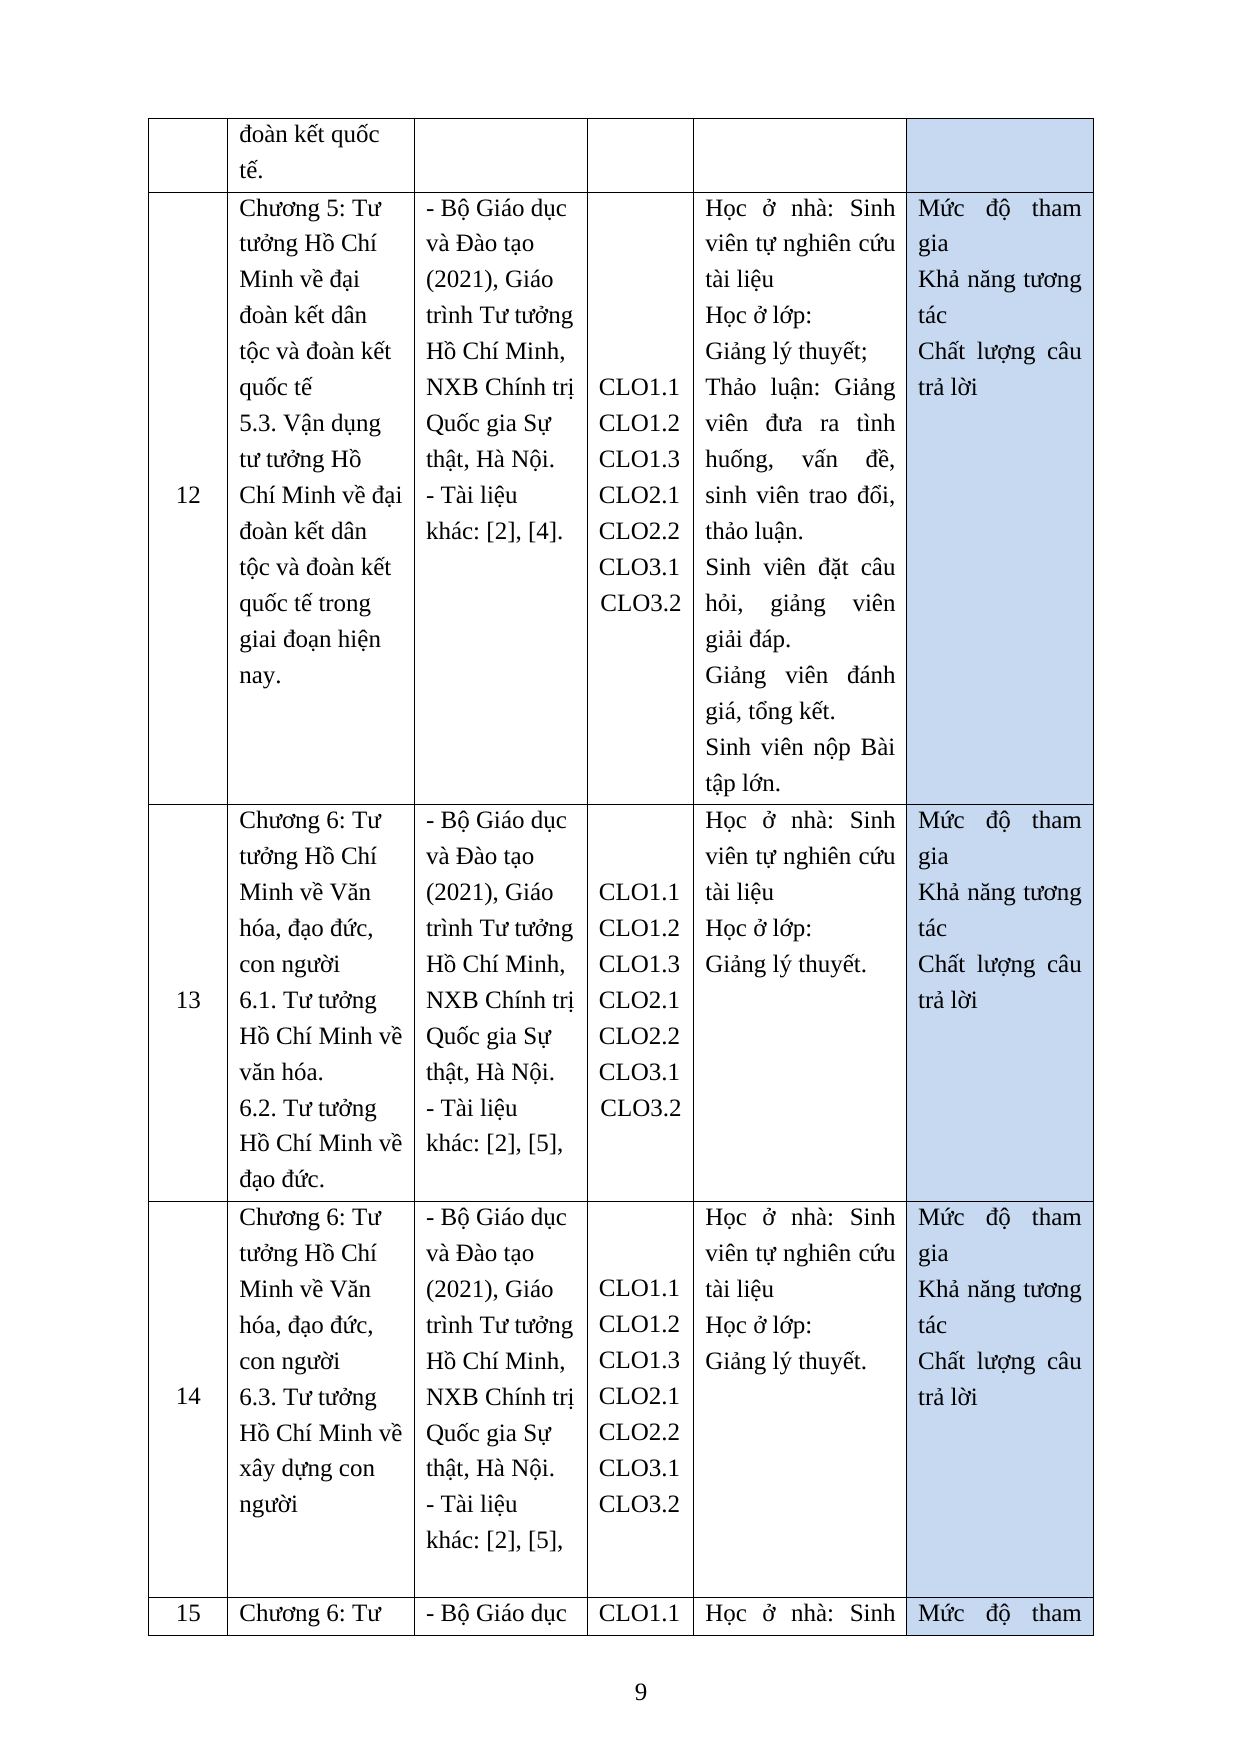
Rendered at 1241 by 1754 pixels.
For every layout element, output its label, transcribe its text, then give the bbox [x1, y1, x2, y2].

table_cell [588, 1598, 693, 1635]
table_cell 15 [149, 1598, 227, 1635]
table_cell - Bộ Giáo dục và Đào tạo (2021), Giáo trình Tư tưởng Hồ Chí Minh, NXB Chính trị Quốc gia Sự thật, Hà Nội. - Tài liệu khác: [2], [5], [415, 805, 587, 1201]
table_cell CLO1.1 CLO1.2 CLO1.3 CLO2.1 CLO2.2 CLO3.1 CLO3.2 [588, 193, 693, 804]
table_cell Học ở nhà: Sinh viên tự nghiên cứu tài liệu Học ở lớp: Giảng lý thuyết. [694, 805, 906, 1201]
table_cell CLO1.1 CLO1.2 CLO1.3 CLO2.1 CLO2.2 CLO3.1 CLO3.2 [588, 805, 693, 1201]
table_cell Chương 6: Tư tưởng Hồ Chí Minh về Văn hóa, đạo đức, con người 6.1. Tư tưởng Hồ Chí Minh về văn hóa. 6.2. Tư tưởng Hồ Chí Minh về đạo đức. [228, 805, 414, 1201]
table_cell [228, 1598, 414, 1635]
table_cell CLO1.1 CLO1.2 CLO1.3 CLO2.1 CLO2.2 CLO3.1 CLO3.2 [588, 1202, 693, 1597]
table_cell 13 [149, 805, 227, 1201]
table_cell Mức độ tham gia Khả năng tương tác Chất lượng câu trả lời [907, 805, 1093, 1201]
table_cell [228, 119, 414, 192]
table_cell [907, 119, 1093, 192]
table_cell Mức độ tham gia Khả năng tương tác Chất lượng câu trả lời [907, 1202, 1093, 1597]
table_cell - Bộ Giáo dục và Đào tạo (2021), Giáo trình Tư tưởng Hồ Chí Minh, NXB Chính trị Quốc gia Sự thật, Hà Nội. - Tài liệu khác: [2], [5], [415, 1202, 587, 1597]
table_cell 14 [149, 1202, 227, 1597]
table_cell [588, 119, 693, 192]
table_cell 11 [149, 119, 227, 192]
table_cell 12 [149, 193, 227, 804]
table_cell Mức độ tham gia Khả năng tương tác Chất lượng câu trả lời [907, 193, 1093, 804]
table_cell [694, 119, 906, 192]
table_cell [907, 1598, 1093, 1635]
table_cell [415, 1598, 587, 1635]
table_cell Chương 6: Tư tưởng Hồ Chí Minh về Văn hóa, đạo đức, con người 6.3. Tư tưởng Hồ Chí Minh về xây dựng con người [228, 1202, 414, 1597]
table_cell Học ở nhà: Sinh viên tự nghiên cứu tài liệu Học ở lớp: Giảng lý thuyết; Thảo luận: Giảng viên đưa ra tình huống, vấn đề, sinh viên trao đổi, thảo luận. Sinh viên đặt câu hỏi, giảng viên giải đáp. Giảng viên đánh giá, tổng kết. Sinh viên nộp Bài tập lớn. [694, 193, 906, 804]
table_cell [694, 1598, 906, 1635]
table_cell Chương 5: Tư tưởng Hồ Chí Minh về đại đoàn kết dân tộc và đoàn kết quốc tế 5.3. Vận dụng tư tưởng Hồ Chí Minh về đại đoàn kết dân tộc và đoàn kết quốc tế trong giai đoạn hiện nay. [228, 193, 414, 804]
table_cell Học ở nhà: Sinh viên tự nghiên cứu tài liệu Học ở lớp: Giảng lý thuyết. [694, 1202, 906, 1597]
table_cell - Bộ Giáo dục và Đào tạo (2021), Giáo trình Tư tưởng Hồ Chí Minh, NXB Chính trị Quốc gia Sự thật, Hà Nội. - Tài liệu khác: [2], [4]. [415, 193, 587, 804]
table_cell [415, 119, 587, 192]
